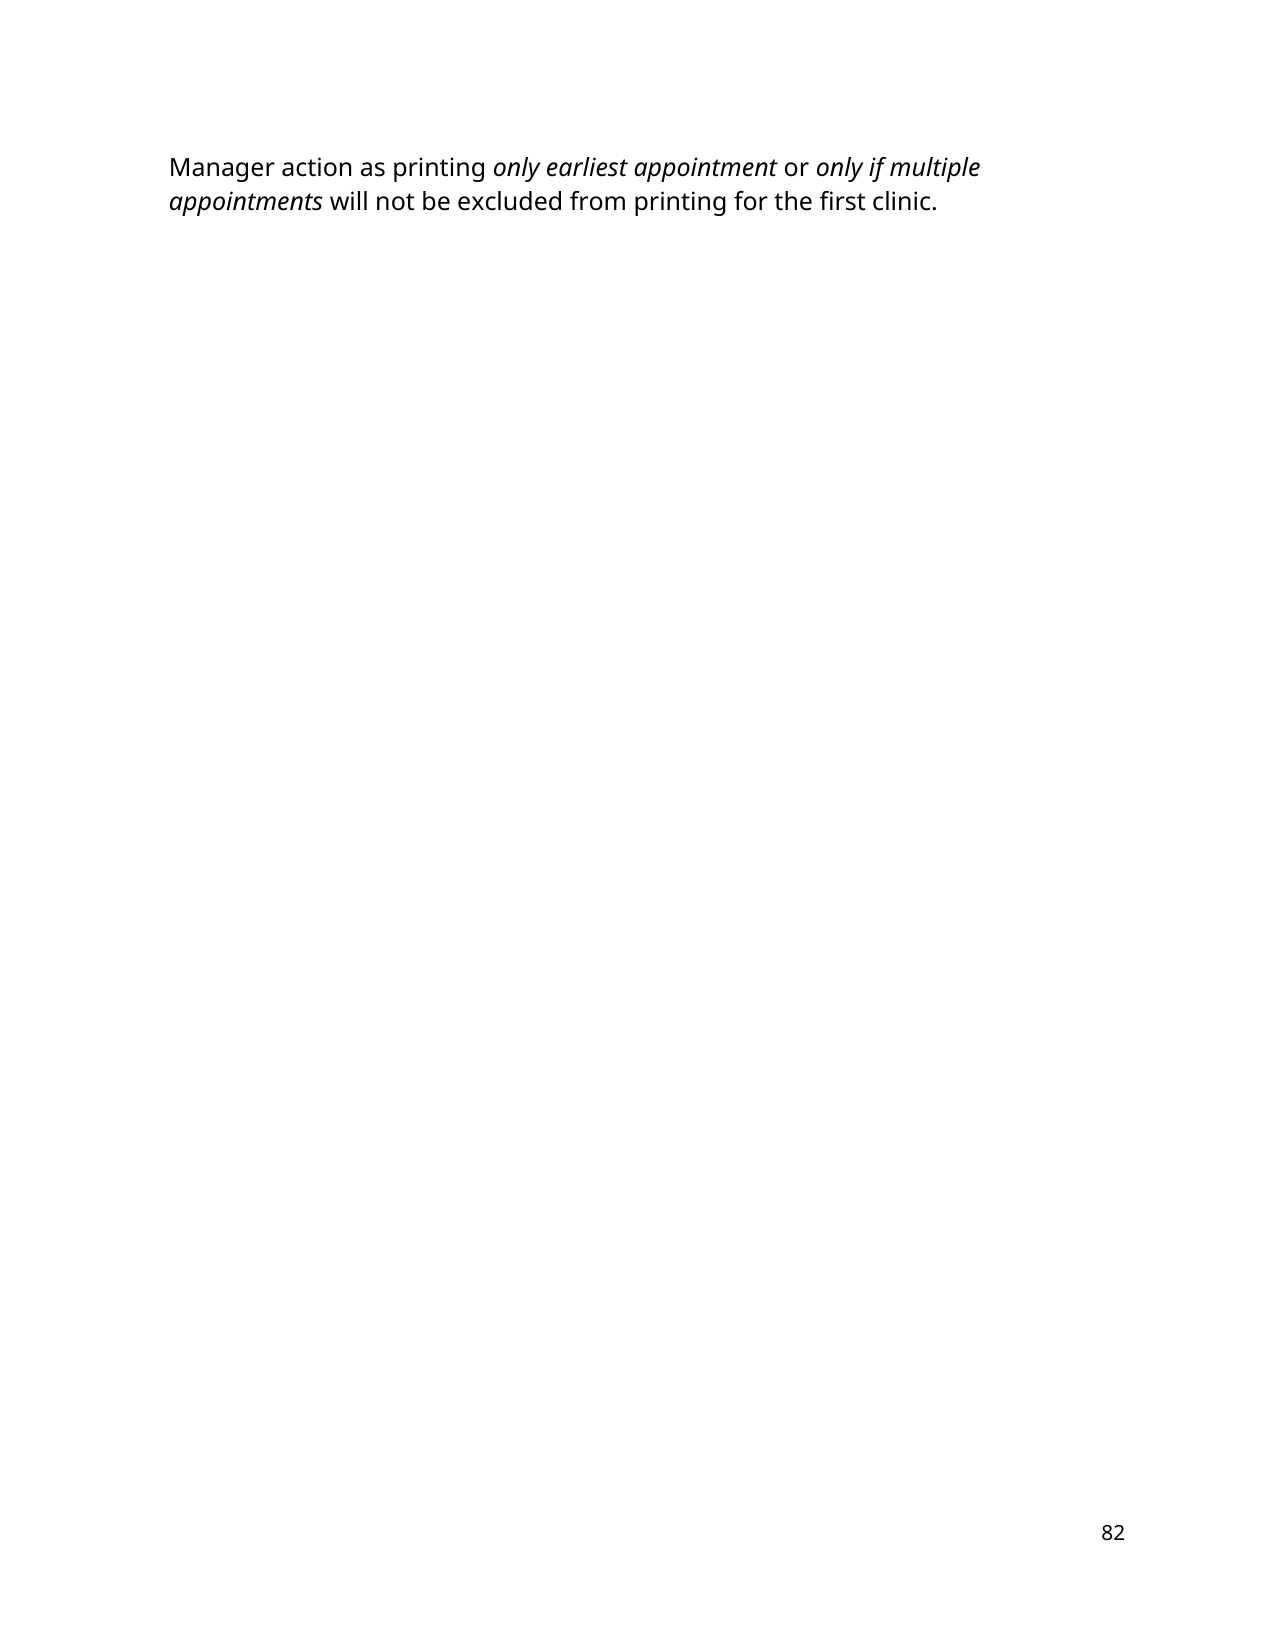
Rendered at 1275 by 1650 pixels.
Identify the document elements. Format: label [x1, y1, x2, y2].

text [169, 150, 1125, 218]
